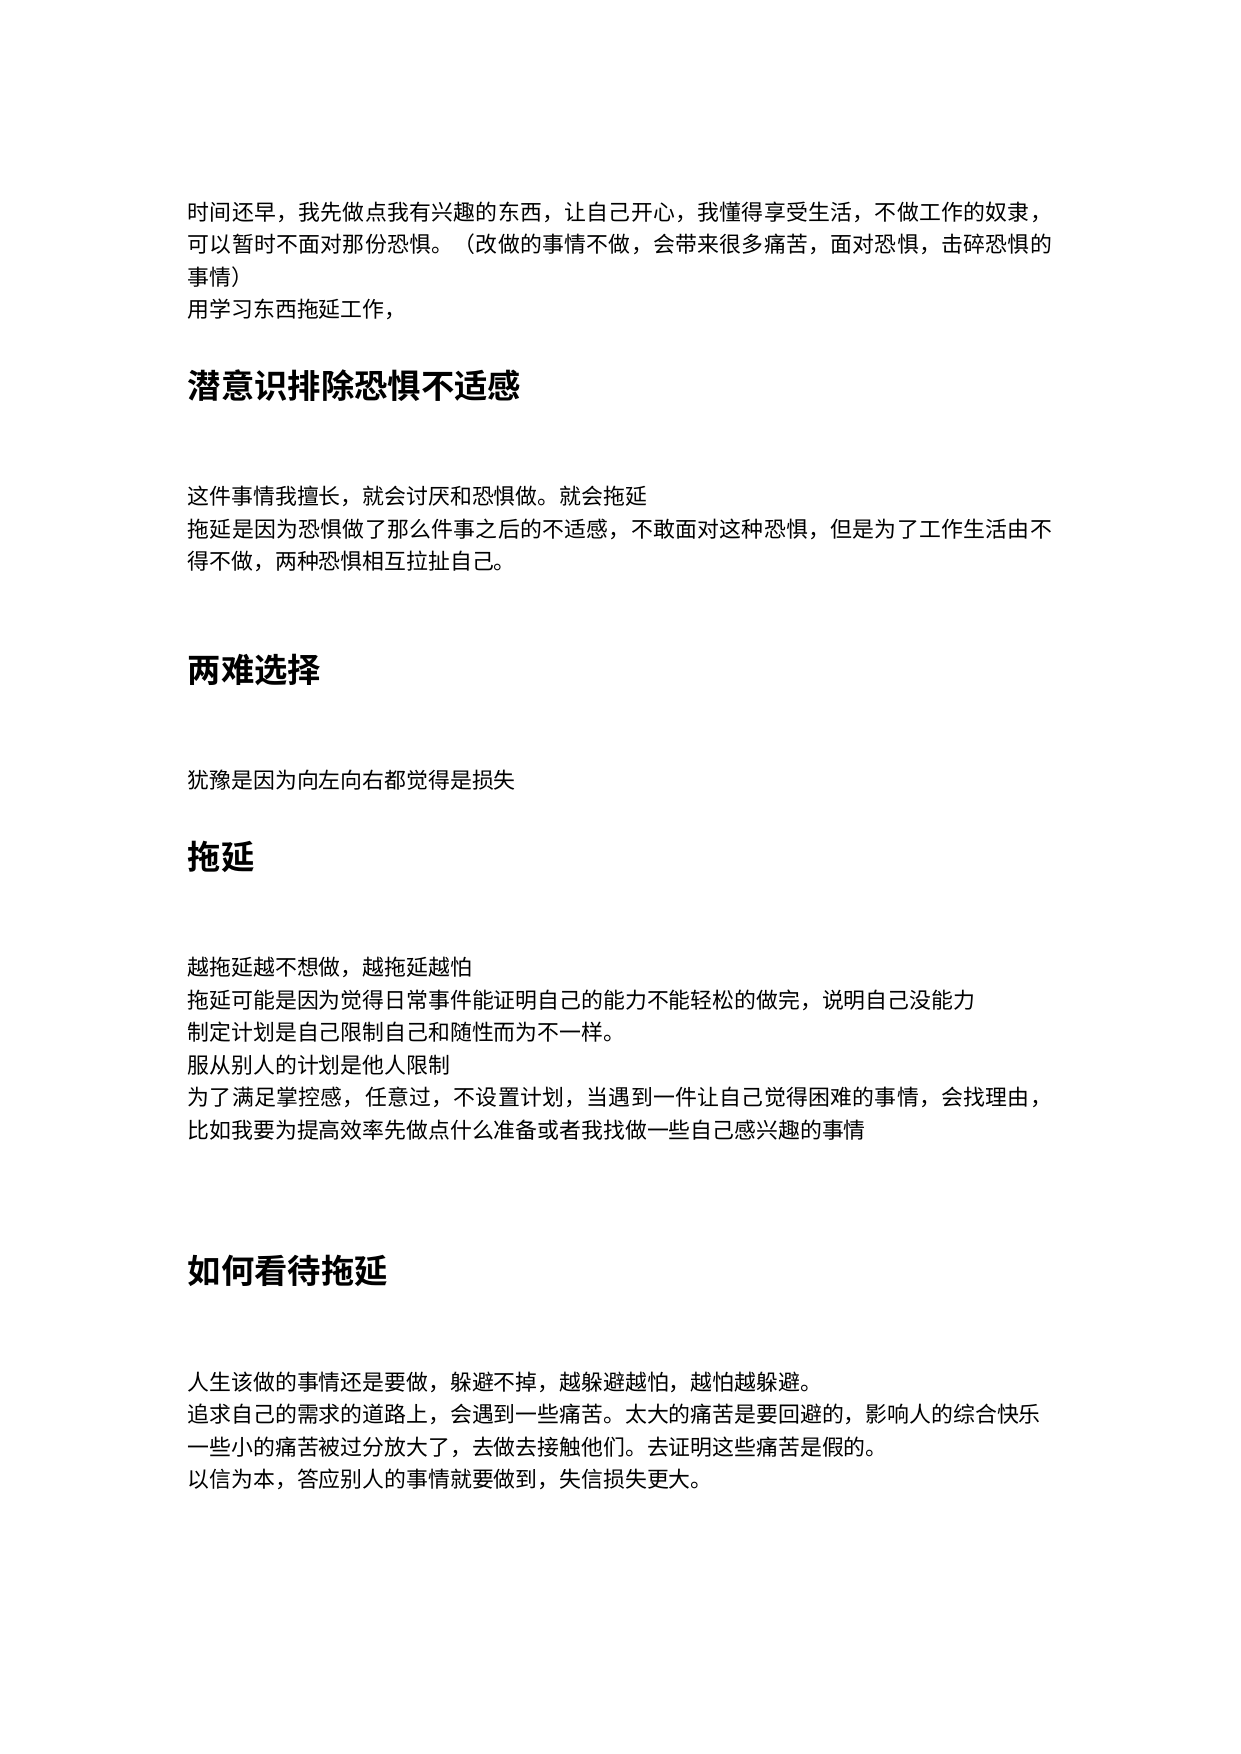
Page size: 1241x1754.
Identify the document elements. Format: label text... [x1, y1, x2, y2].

subtitle 潜意识排除恐惧不适感 [187, 352, 1053, 417]
subtitle 如何看待拖延 [187, 1237, 1053, 1302]
text 人生该做的事情还是要做，躲避不掉，越躲避越怕，越怕越躲避。 [187, 1364, 1053, 1397]
text 越拖延越不想做，越拖延越怕 [187, 950, 1053, 982]
text 以信为本，答应别人的事情就要做到，失信损失更大。 [187, 1462, 1053, 1494]
subtitle 拖延 [187, 823, 1053, 888]
text 为了满足掌控感，任意过，不设置计划，当遇到一件让自己觉得困难的事情，会找理由，比如我要为提高效率先做点什么准备或者我找做一些自己感兴趣的事情 [187, 1080, 1053, 1145]
text 一些小的痛苦被过分放大了，去做去接触他们。去证明这些痛苦是假的。 [187, 1429, 1053, 1462]
text 追求自己的需求的道路上，会遇到一些痛苦。太大的痛苦是要回避的，影响人的综合快乐 [187, 1397, 1053, 1429]
subtitle 两难选择 [187, 636, 1053, 701]
text 这件事情我擅长，就会讨厌和恐惧做。就会拖延 [187, 479, 1053, 511]
text 拖延可能是因为觉得日常事件能证明自己的能力不能轻松的做完，说明自己没能力 [187, 982, 1053, 1015]
text 用学习东西拖延工作， [187, 292, 1053, 324]
text 时间还早，我先做点我有兴趣的东西，让自己开心，我懂得享受生活，不做工作的奴隶，可以暂时不面对那份恐惧。（改做的事情不做，会带来很多痛苦，面对恐惧，击碎恐惧的事情） [187, 194, 1053, 292]
text 犹豫是因为向左向右都觉得是损失 [187, 763, 1053, 796]
text 制定计划是自己限制自己和随性而为不一样。 [187, 1015, 1053, 1047]
text 拖延是因为恐惧做了那么件事之后的不适感，不敢面对这种恐惧，但是为了工作生活由不得不做，两种恐惧相互拉扯自己。 [187, 511, 1053, 576]
text 服从别人的计划是他人限制 [187, 1047, 1053, 1080]
